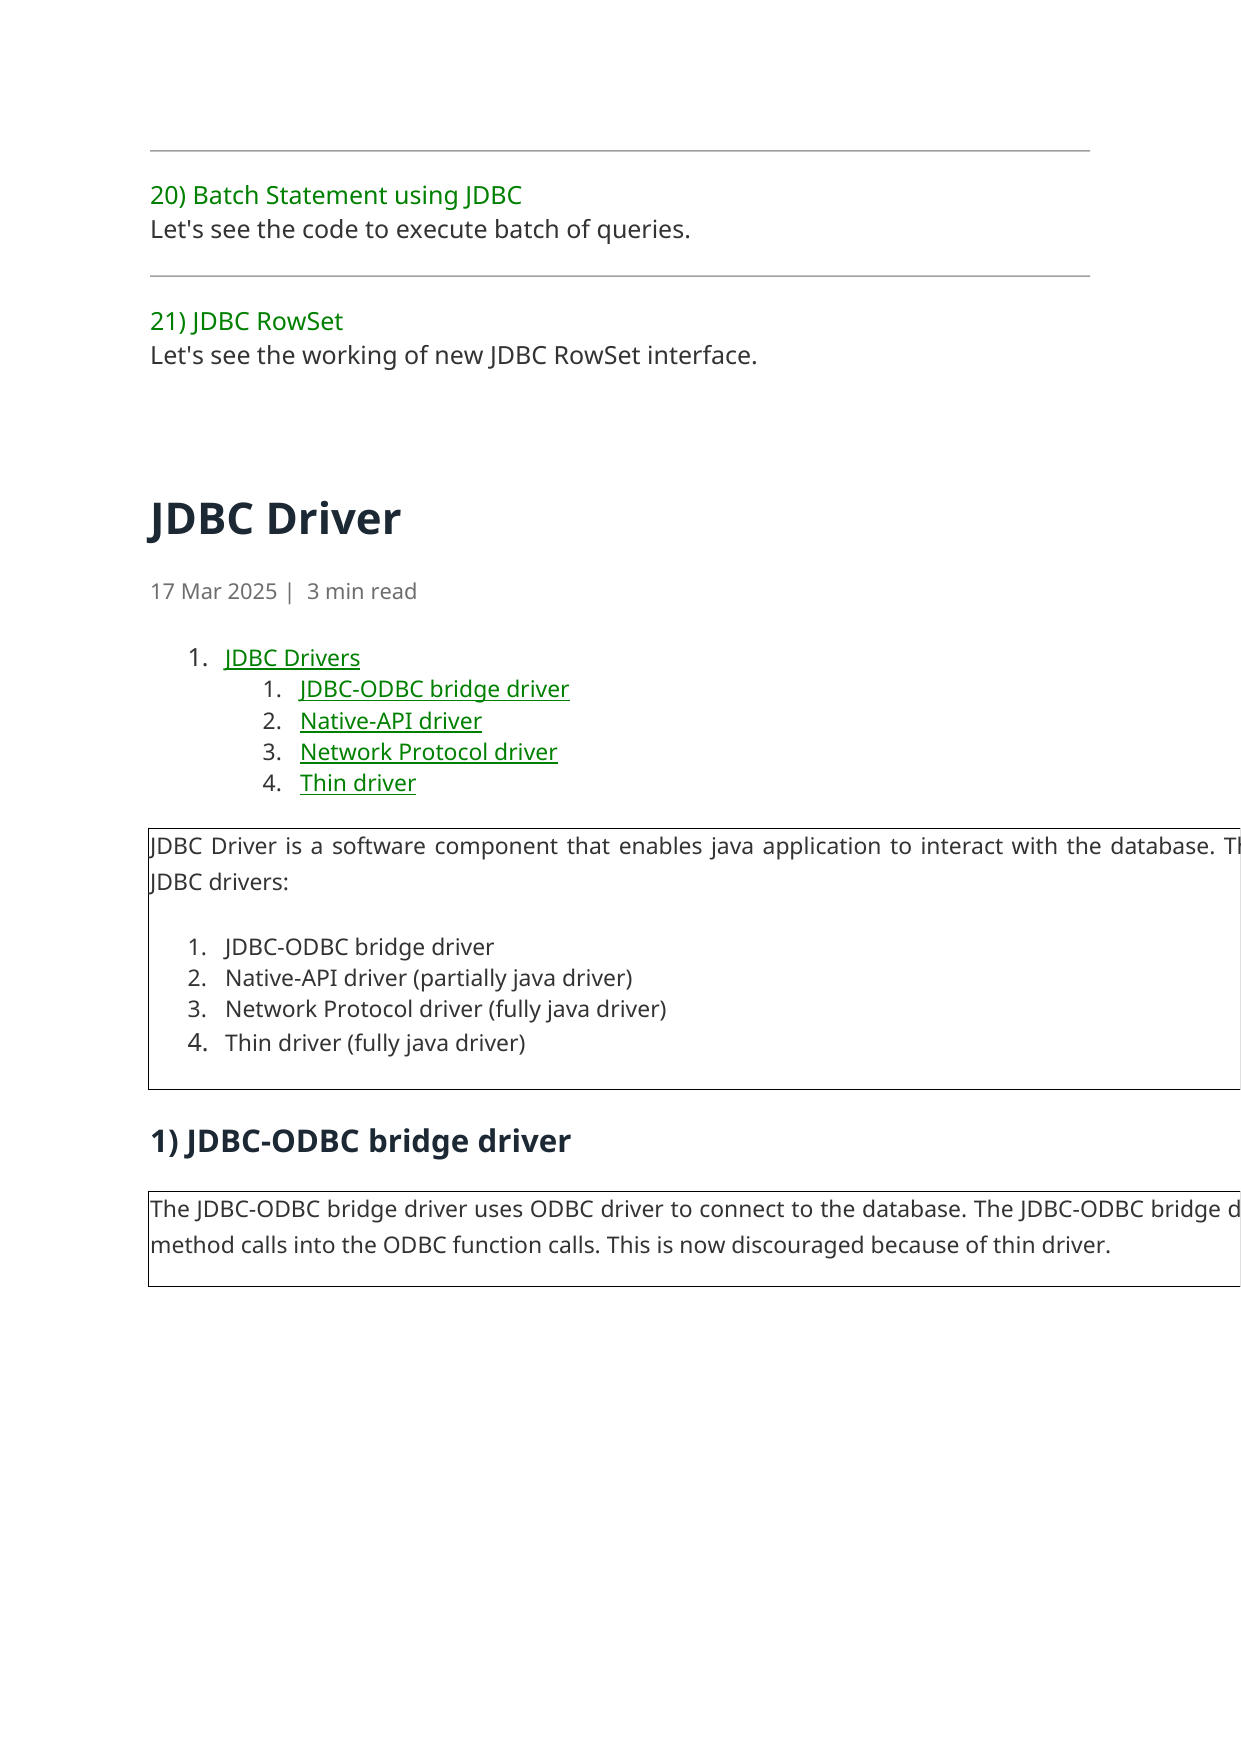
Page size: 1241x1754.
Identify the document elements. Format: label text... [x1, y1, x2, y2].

list Native-API driver [262, 705, 1090, 736]
list JDBC-ODBC bridge driver [262, 673, 1090, 705]
text Let's see the code to execute batch of queries. [150, 212, 1090, 246]
table_header JDBC Driver is a software component that enables java application to interact with the database. There are 4 types of JDBC drivers: JDBC-ODBC bridge driver Native-API driver (partially java driver) Network Protocol driver (fully java driver) Thin driver (fully java driver) [149, 829, 1240, 1089]
list Thin driver [262, 767, 1090, 798]
table_header The JDBC-ODBC bridge driver uses ODBC driver to connect to the database. The JDBC-ODBC bridge driver converts JDBC method calls into the ODBC function calls. This is now discouraged because of thin driver. [149, 1192, 1240, 1286]
list Network Protocol driver [262, 736, 1090, 767]
list JDBC Drivers [187, 639, 1090, 673]
text 21) JDBC RowSet [150, 303, 1090, 337]
subtitle JDBC Driver [150, 487, 1090, 547]
text 17 Mar 2025 | 3 min read [150, 576, 1090, 606]
subtitle 1) JDBC-ODBC bridge driver [150, 1119, 1090, 1162]
text Let's see the working of new JDBC RowSet interface. [150, 337, 1090, 371]
text 20) Batch Statement using JDBC [150, 178, 1090, 212]
